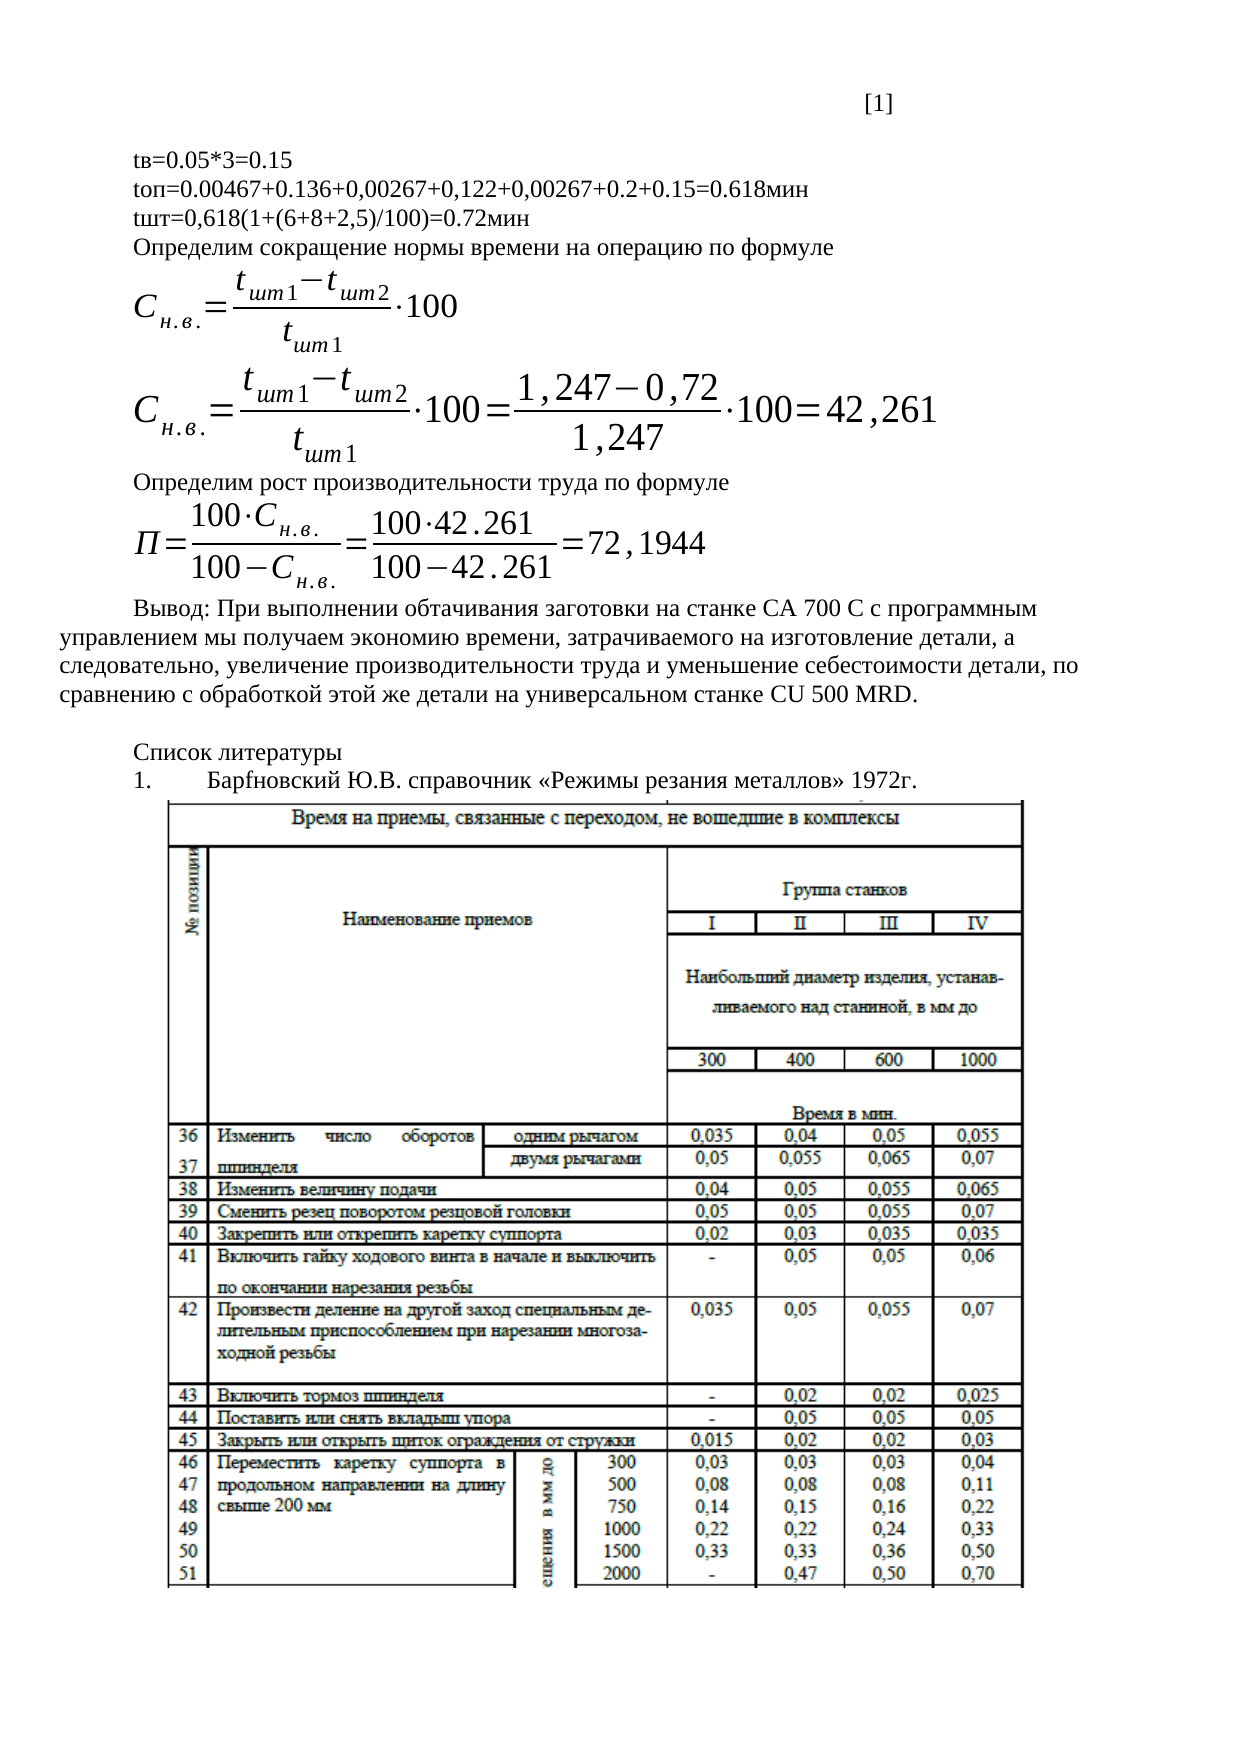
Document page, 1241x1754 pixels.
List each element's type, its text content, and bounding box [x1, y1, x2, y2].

picture [139, 800, 1058, 1588]
text Список литературы [59, 737, 1181, 765]
text [1] [59, 88, 1181, 117]
text Определим сокращение нормы времени на операцию по формуле [59, 232, 1181, 260]
text tв=0.05*3=0.15 [59, 145, 1181, 174]
text tоп=0.00467+0.136+0,00267+0,122+0,00267+0.2+0.15=0.618мин [59, 174, 1181, 203]
text Определим рост производительности труда по формуле [59, 467, 1181, 496]
text tшт=0,618(1+(6+8+2,5)/100)=0.72мин [59, 203, 1181, 232]
text Вывод: При выполнении обтачивания заготовки на станке СА 700 С с программным управлением мы получаем экономию времени, затрачиваемого на изготовление детали, а следовательно, увеличение производительности труда и уменьшение себестоимости детали, по сравнению с обработкой этой же детали на универсальном станке CU 500 MRD. [59, 593, 1181, 708]
list Барfновский Ю.В. справочник «Режимы резания металлов» 1972г. [59, 765, 1181, 794]
